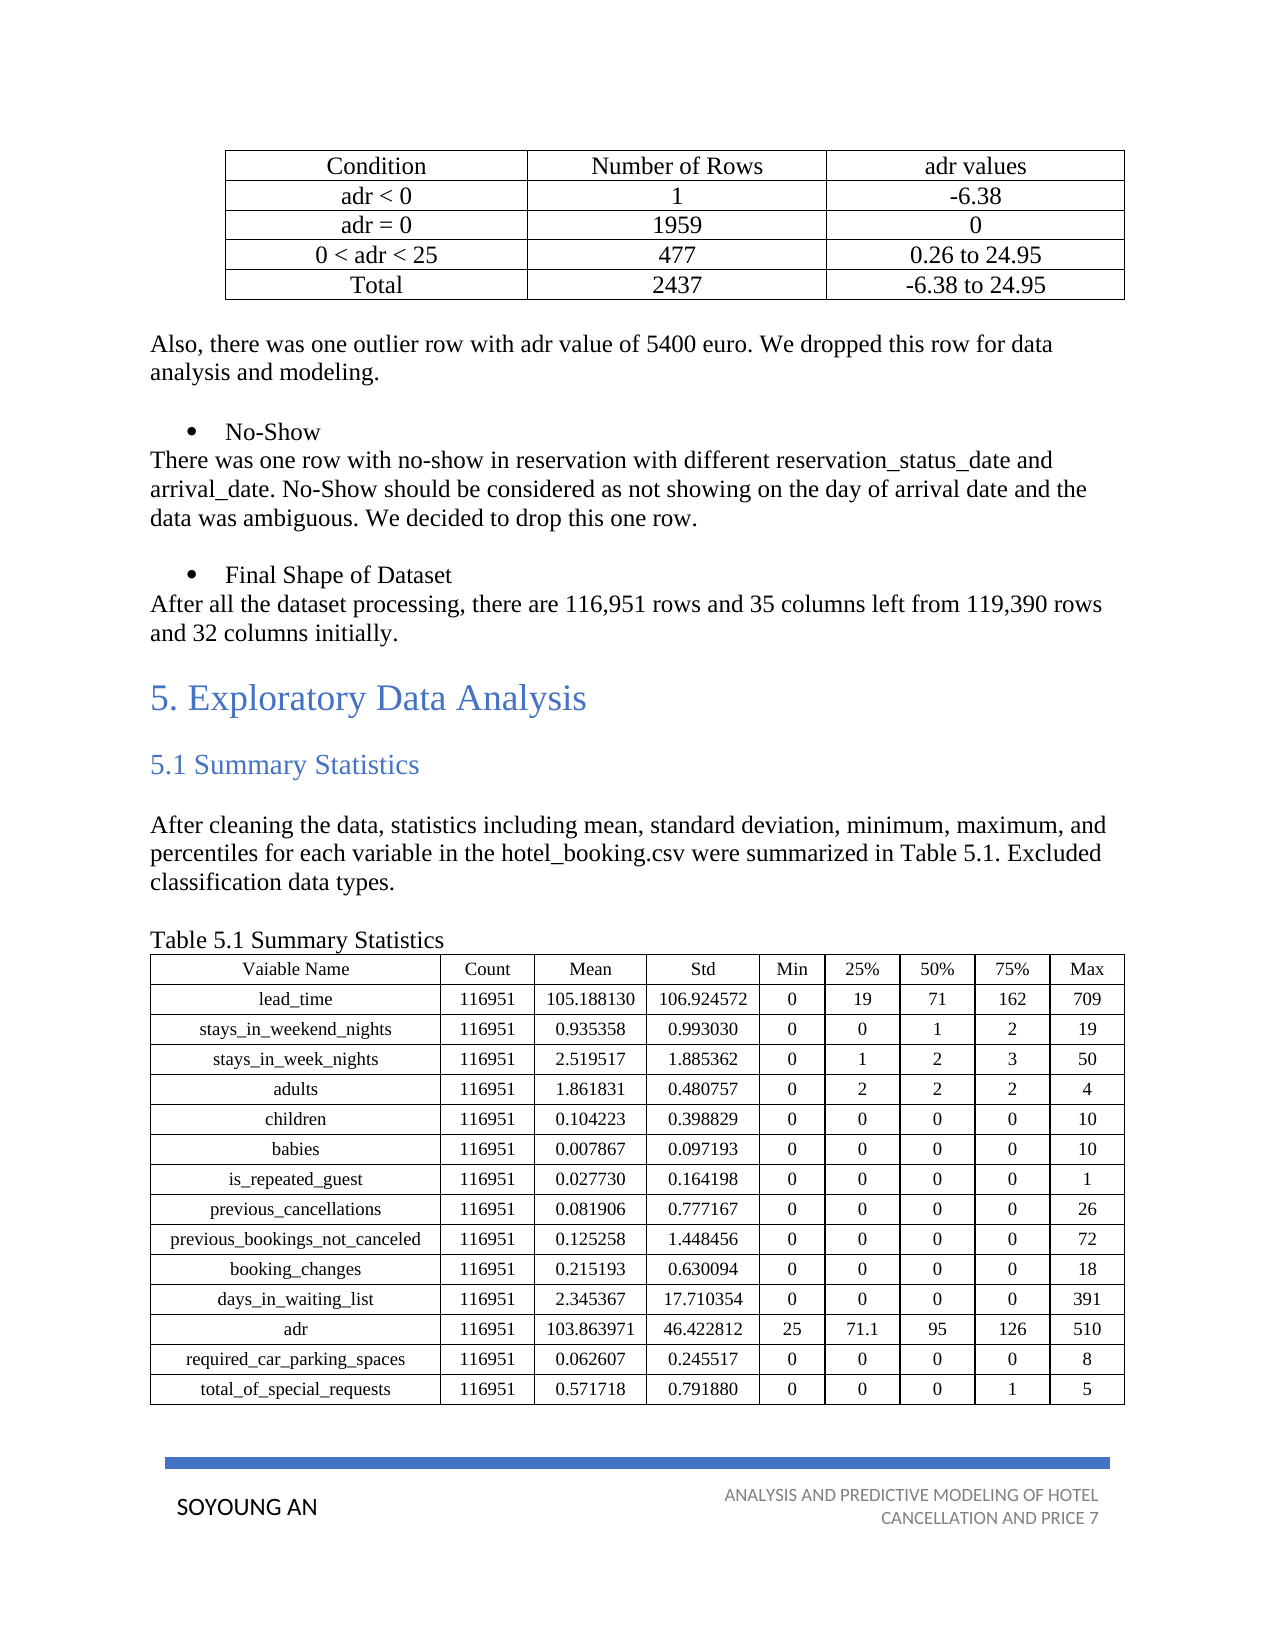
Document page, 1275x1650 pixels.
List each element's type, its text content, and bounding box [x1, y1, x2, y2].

table_cell 0 [760, 1255, 824, 1283]
table_cell 2 [901, 1045, 974, 1073]
table_cell 0.125258 [535, 1225, 646, 1253]
table_cell 1.861831 [535, 1075, 646, 1103]
table_cell 1 [1051, 1165, 1124, 1193]
table_cell 1 [826, 1045, 899, 1073]
table_cell 46.422812 [647, 1315, 759, 1343]
table_cell 116951 [441, 1015, 534, 1043]
table_cell 0 [760, 1105, 824, 1133]
table_cell 0.993030 [647, 1015, 759, 1043]
table_header Count [441, 955, 534, 983]
table_header 25% [826, 955, 899, 983]
table_cell 0 [976, 1105, 1049, 1133]
table_cell 1 [976, 1375, 1049, 1403]
table_cell 18 [1051, 1255, 1124, 1283]
table_cell 17.710354 [647, 1285, 759, 1313]
table_cell booking_changes [151, 1255, 440, 1283]
table_cell 71.1 [826, 1315, 899, 1343]
table_cell 26 [1051, 1195, 1124, 1223]
table_cell 0.097193 [647, 1135, 759, 1163]
table_cell 0 [827, 211, 1124, 239]
table_cell 0 [826, 1345, 899, 1373]
table_cell 1 [528, 181, 826, 209]
table_cell 0 [760, 1225, 824, 1253]
table_cell previous_cancellations [151, 1195, 440, 1223]
table_cell 0 [760, 1015, 824, 1043]
text After cleaning the data, statistics including mean, standard deviation, minimum, maximum, and percentiles for each variable in the hotel_booking.csv were summarized in Table 5.1. Excluded classification data types. [150, 810, 1125, 896]
table_cell 2.345367 [535, 1285, 646, 1313]
table_cell 71 [901, 985, 974, 1013]
table_cell stays_in_weekend_nights [151, 1015, 440, 1043]
table_cell 2 [901, 1075, 974, 1103]
table_cell 0 [826, 1255, 899, 1283]
table_header Condition [226, 151, 527, 180]
table_cell 0 [826, 1105, 899, 1133]
table_cell 116951 [441, 1285, 534, 1313]
table_cell 1.448456 [647, 1225, 759, 1253]
table_cell 0 [760, 1045, 824, 1073]
table_cell 1 [901, 1015, 974, 1043]
table_cell 19 [1051, 1015, 1124, 1043]
table_cell 0 [901, 1375, 974, 1403]
table_header Max [1051, 955, 1124, 983]
table_cell 0.26 to 24.95 [827, 240, 1124, 269]
table_cell 50 [1051, 1045, 1124, 1073]
table_cell 0.480757 [647, 1075, 759, 1103]
table_cell 103.863971 [535, 1315, 646, 1343]
table_cell 116951 [441, 985, 534, 1013]
table_header Number of Rows [528, 151, 826, 180]
table_cell 95 [901, 1315, 974, 1343]
table_cell 105.188130 [535, 985, 646, 1013]
text After all the dataset processing, there are 116,951 rows and 35 columns left from 119,390 rows and 32 columns initially. [150, 589, 1125, 647]
table_cell adr [151, 1315, 440, 1343]
table_cell 19 [826, 985, 899, 1013]
table_cell previous_bookings_not_canceled [151, 1225, 440, 1253]
table_cell 0.777167 [647, 1195, 759, 1223]
table_cell 1.885362 [647, 1045, 759, 1073]
table_cell total_of_special_requests [151, 1375, 440, 1403]
table_cell 0 [760, 985, 824, 1013]
table_cell 2 [976, 1075, 1049, 1103]
table_cell 25 [760, 1315, 824, 1343]
table_cell 0.571718 [535, 1375, 646, 1403]
table_cell 0 [901, 1285, 974, 1313]
table_cell stays_in_week_nights [151, 1045, 440, 1073]
table_cell 0 [976, 1225, 1049, 1253]
table_cell 2437 [528, 270, 826, 299]
table_cell 0 [760, 1075, 824, 1103]
table_cell 0 [760, 1285, 824, 1313]
table_cell adr = 0 [226, 211, 527, 239]
table_cell 0 [760, 1345, 824, 1373]
text Also, there was one outlier row with adr value of 5400 euro. We dropped this row for data analysis and modeling. [150, 329, 1125, 386]
table_cell 0.215193 [535, 1255, 646, 1283]
table_cell babies [151, 1135, 440, 1163]
table_cell 126 [976, 1315, 1049, 1343]
table_cell 4 [1051, 1075, 1124, 1103]
table_cell 0 [976, 1135, 1049, 1163]
table_cell 1959 [528, 211, 826, 239]
table_cell required_car_parking_spaces [151, 1345, 440, 1373]
table_cell 116951 [441, 1075, 534, 1103]
table_cell 0 [826, 1165, 899, 1193]
table_cell 0.164198 [647, 1165, 759, 1193]
table_cell 162 [976, 985, 1049, 1013]
table_cell 2 [826, 1075, 899, 1103]
table_cell adr < 0 [226, 181, 527, 209]
table_cell 0 [901, 1105, 974, 1133]
table_cell 391 [1051, 1285, 1124, 1313]
table_cell 0.245517 [647, 1345, 759, 1373]
table_cell 0 [901, 1225, 974, 1253]
table_cell 0 [901, 1345, 974, 1373]
list No-Show [187, 417, 1125, 446]
table_header Vaiable Name [151, 955, 440, 983]
table_cell 0 [826, 1015, 899, 1043]
text Table 5.1 Summary Statistics [150, 925, 1125, 953]
table_cell 0.398829 [647, 1105, 759, 1133]
table_cell 106.924572 [647, 985, 759, 1013]
table_cell 116951 [441, 1345, 534, 1373]
table_cell 0 [901, 1165, 974, 1193]
table_cell 116951 [441, 1375, 534, 1403]
table_cell 0.007867 [535, 1135, 646, 1163]
table_cell 0 [826, 1225, 899, 1253]
table_cell 0 [760, 1375, 824, 1403]
table_cell 709 [1051, 985, 1124, 1013]
table_cell 0 [760, 1195, 824, 1223]
table_cell 0 < adr < 25 [226, 240, 527, 269]
table_cell 0 [826, 1195, 899, 1223]
table_cell 477 [528, 240, 826, 269]
table_cell 0 [826, 1375, 899, 1403]
table_cell 0 [901, 1195, 974, 1223]
table_cell 116951 [441, 1315, 534, 1343]
table_cell 0 [760, 1165, 824, 1193]
table_cell 116951 [441, 1225, 534, 1253]
table_cell 10 [1051, 1105, 1124, 1133]
text There was one row with no-show in reservation with different reservation_status_date and arrival_date. No-Show should be considered as not showing on the day of arrival date and the data was ambiguous. We decided to drop this one row. [150, 446, 1125, 532]
table_cell 116951 [441, 1135, 534, 1163]
table_cell 0 [976, 1285, 1049, 1313]
table_cell 8 [1051, 1345, 1124, 1373]
table_cell 116951 [441, 1195, 534, 1223]
table_cell 2.519517 [535, 1045, 646, 1073]
table_cell 0.062607 [535, 1345, 646, 1373]
table_cell 0 [976, 1195, 1049, 1223]
table_cell adults [151, 1075, 440, 1103]
table_header adr values [827, 151, 1124, 180]
table_cell 0 [826, 1285, 899, 1313]
table_cell 0.104223 [535, 1105, 646, 1133]
table_cell 0.081906 [535, 1195, 646, 1223]
text 5.1 Summary Statistics [150, 747, 1125, 781]
table_cell 0 [901, 1255, 974, 1283]
table_cell 2 [976, 1015, 1049, 1043]
table_cell Total [226, 270, 527, 299]
table_cell 0.791880 [647, 1375, 759, 1403]
table_cell 116951 [441, 1045, 534, 1073]
table_cell children [151, 1105, 440, 1133]
table_cell 72 [1051, 1225, 1124, 1253]
table_cell 5 [1051, 1375, 1124, 1403]
table_cell 116951 [441, 1105, 534, 1133]
table_cell 0 [826, 1135, 899, 1163]
table_cell 0.935358 [535, 1015, 646, 1043]
table_cell 0 [976, 1165, 1049, 1193]
text 5. Exploratory Data Analysis [150, 676, 1125, 719]
table_cell -6.38 [827, 181, 1124, 209]
table_header Std [647, 955, 759, 983]
list Final Shape of Dataset [187, 561, 1125, 589]
table_cell 0 [976, 1345, 1049, 1373]
table_cell 0.027730 [535, 1165, 646, 1193]
table_header Min [760, 955, 824, 983]
table_cell 10 [1051, 1135, 1124, 1163]
table_cell 3 [976, 1045, 1049, 1073]
table_cell days_in_waiting_list [151, 1285, 440, 1313]
table_cell -6.38 to 24.95 [827, 270, 1124, 299]
table_cell is_repeated_guest [151, 1165, 440, 1193]
table_cell 0 [760, 1135, 824, 1163]
table_cell 116951 [441, 1165, 534, 1193]
table_cell 0.630094 [647, 1255, 759, 1283]
table_cell lead_time [151, 985, 440, 1013]
table_cell 0 [976, 1255, 1049, 1283]
table_header Mean [535, 955, 646, 983]
table_cell 510 [1051, 1315, 1124, 1343]
table_header 75% [976, 955, 1049, 983]
table_header 50% [901, 955, 974, 983]
table_cell 0 [901, 1135, 974, 1163]
table_cell 116951 [441, 1255, 534, 1283]
